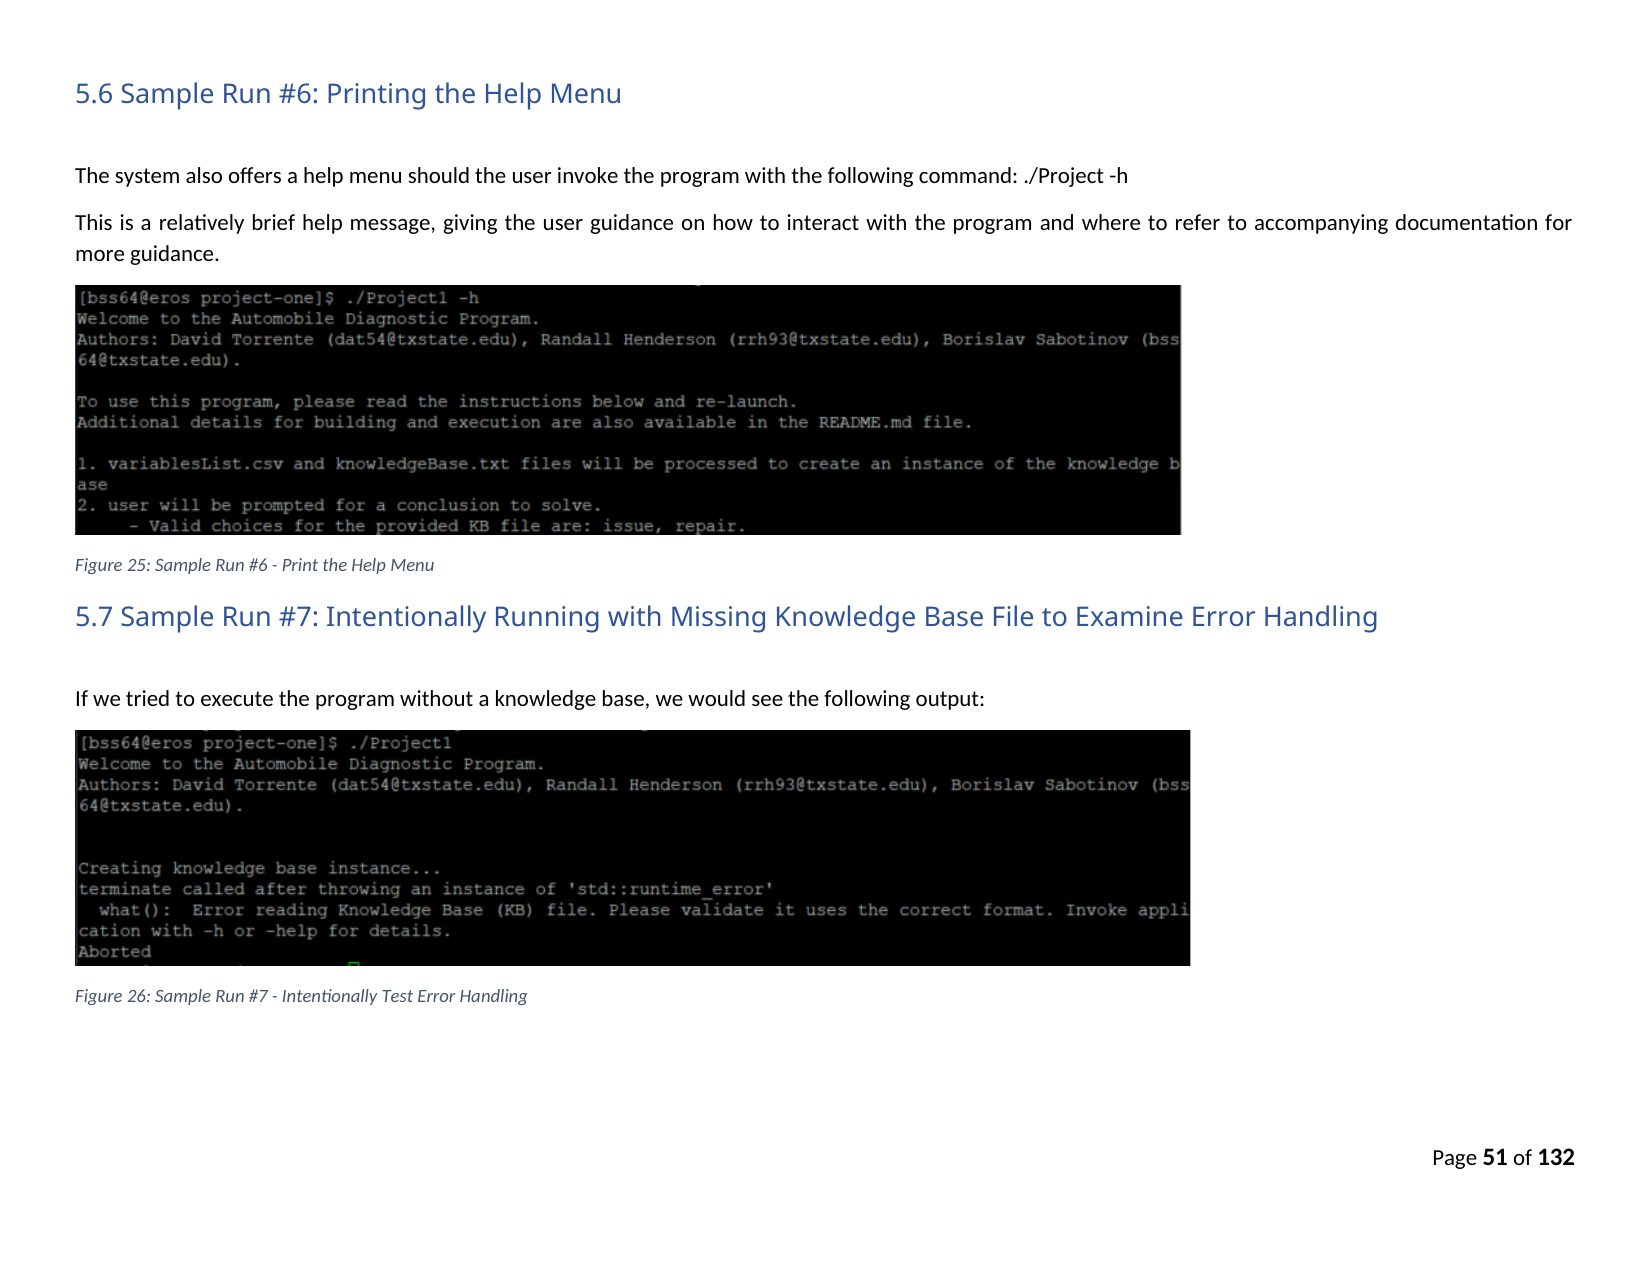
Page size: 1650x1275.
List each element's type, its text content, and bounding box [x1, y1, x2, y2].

text The system also offers a help menu should the user invoke the program with the following command: ./Project -h [75, 162, 1575, 190]
text If we tried to execute the program without a knowledge base, we would see the following output: [75, 684, 1575, 712]
picture [75, 285, 1182, 535]
picture [75, 730, 1191, 966]
subtitle 5.6 Sample Run #6: Printing the Help Menu [75, 75, 1575, 112]
text This is a relatively brief help message, giving the user guidance on how to interact with the program and where to refer to accompanying documentation for more guidance. [75, 208, 1575, 267]
subtitle 5.7 Sample Run #7: Intentionally Running with Missing Knowledge Base File to Examine Error Handling [75, 597, 1575, 634]
